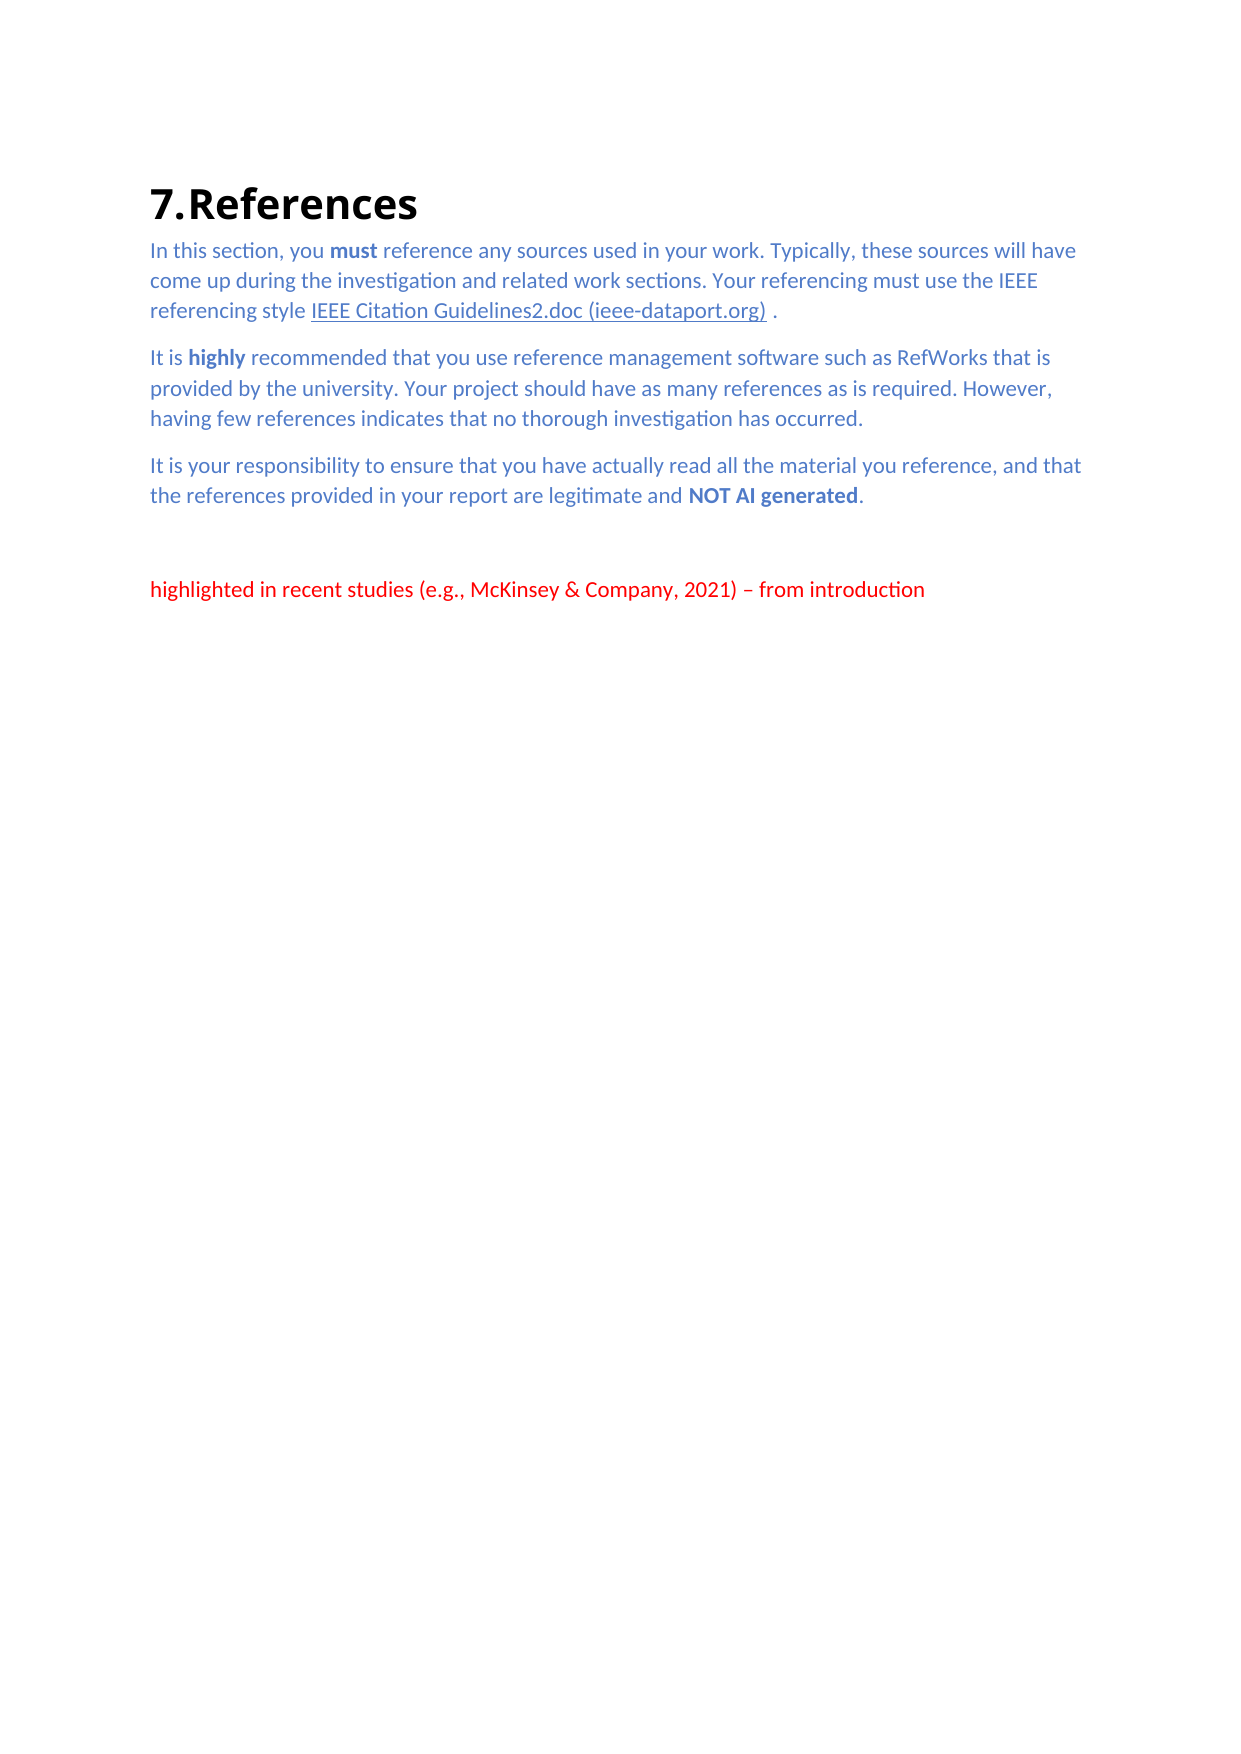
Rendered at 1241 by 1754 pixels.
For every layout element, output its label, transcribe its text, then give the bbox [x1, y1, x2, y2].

text It is your responsibility to ensure that you have actually read all the material you reference, and that the references provided in your report are legitimate and NOT AI generated. [150, 451, 1090, 509]
text highlighted in recent studies (e.g., McKinsey & Company, 2021) – from introduction [150, 575, 1090, 603]
text It is highly recommended that you use reference management software such as RefWorks that is provided by the university. Your project should have as many references as is required. However, having few references indicates that no thorough investigation has occurred. [150, 343, 1090, 432]
subtitle References [150, 175, 1090, 232]
text In this section, you must reference any sources used in your work. Typically, these sources will have come up during the investigation and related work sections. Your referencing must use the IEEE referencing style IEEE Citation Guidelines2.doc (ieee-dataport.org) . [150, 236, 1090, 325]
